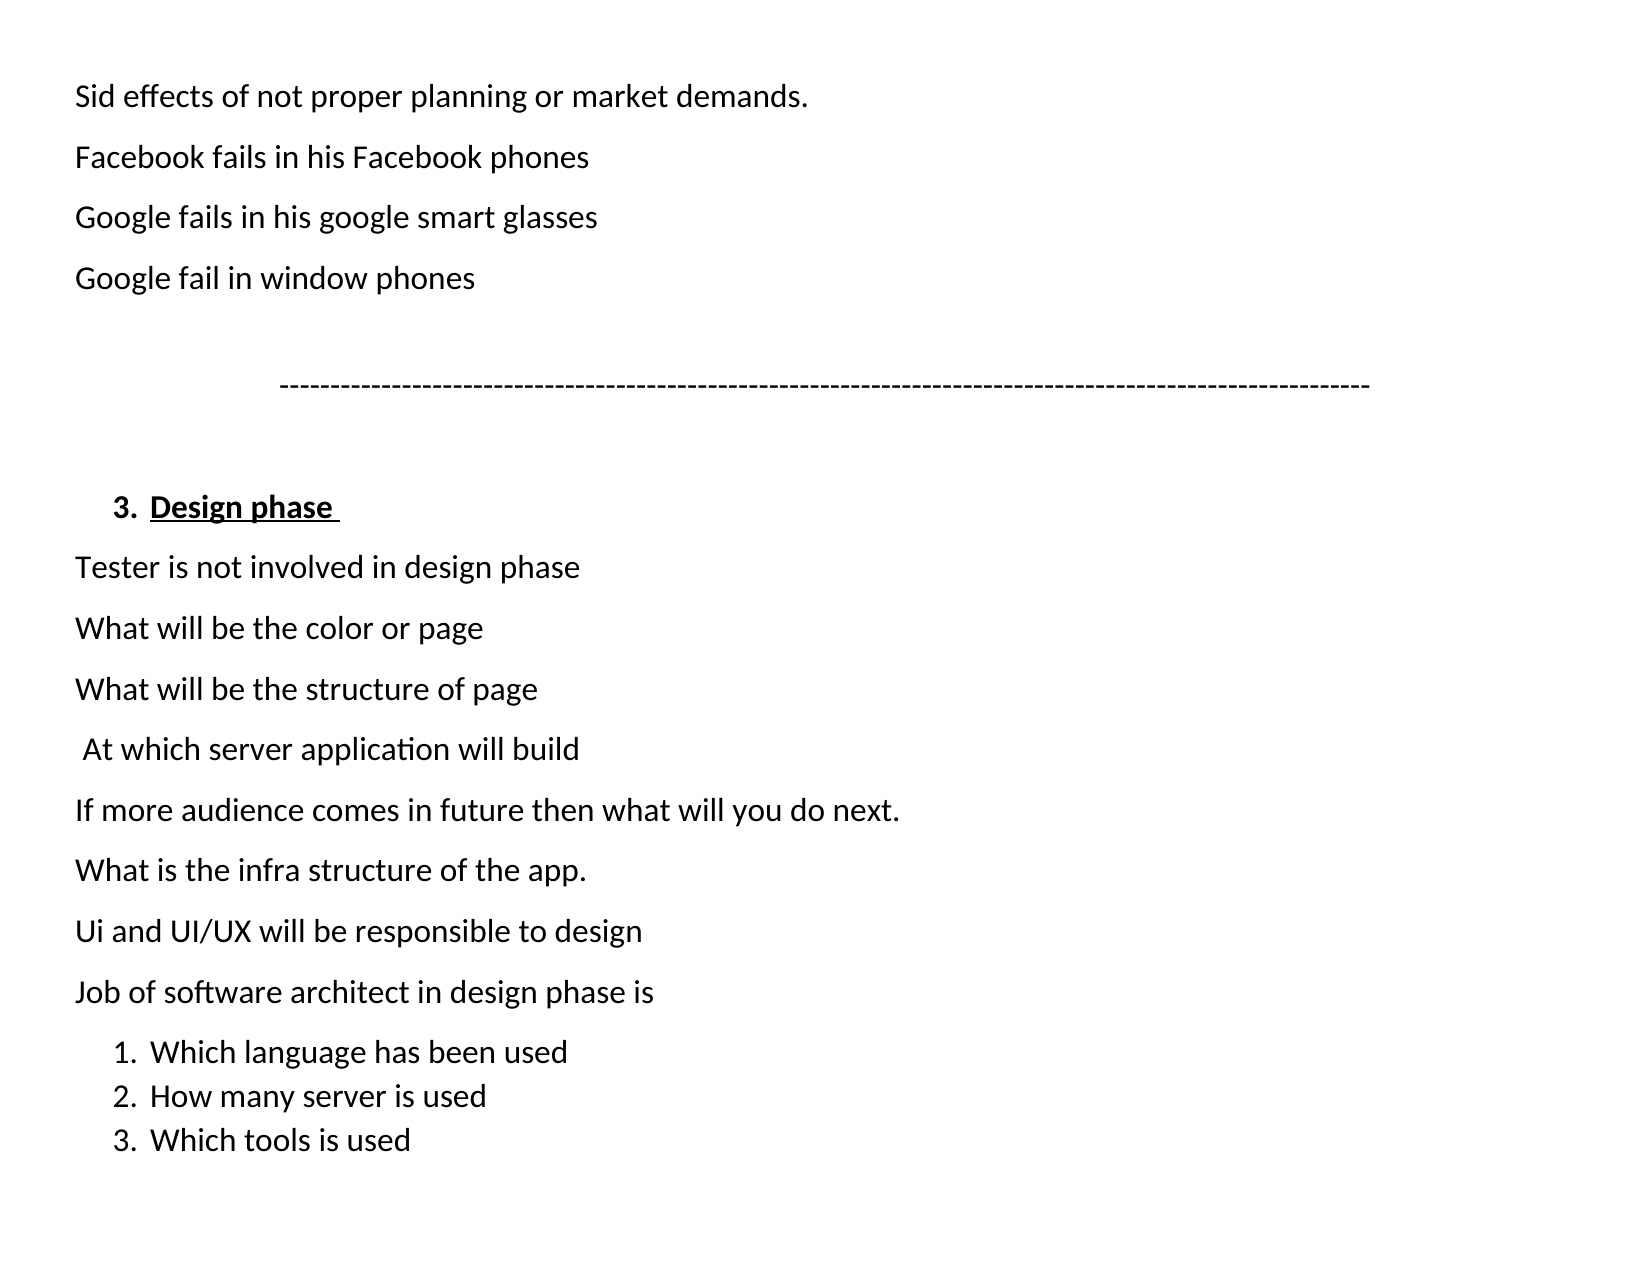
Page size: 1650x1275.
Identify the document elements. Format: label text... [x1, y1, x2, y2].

text What will be the structure of page [75, 667, 1575, 708]
text Ui and UI/UX will be responsible to design [75, 910, 1575, 951]
text At which server application will build [75, 728, 1575, 769]
text Job of software architect in design phase is [75, 971, 1575, 1011]
text Google fails in his google smart glasses [75, 196, 1575, 237]
text If more audience comes in future then what will you do next. [75, 789, 1575, 829]
text What will be the color or page [75, 607, 1575, 648]
list Which language has been used [112, 1031, 1575, 1072]
list Design phase [112, 486, 1575, 526]
text Sid effects of not proper planning or market demands. [75, 75, 1575, 116]
list How many server is used [112, 1075, 1575, 1116]
text ----------------------------------------------------------------------------------------------------------- [75, 364, 1575, 405]
text Google fail in window phones [75, 257, 1575, 298]
text What is the infra structure of the app. [75, 849, 1575, 890]
text Tester is not involved in design phase [75, 546, 1575, 587]
list Which tools is used [112, 1119, 1575, 1160]
text Facebook fails in his Facebook phones [75, 136, 1575, 176]
